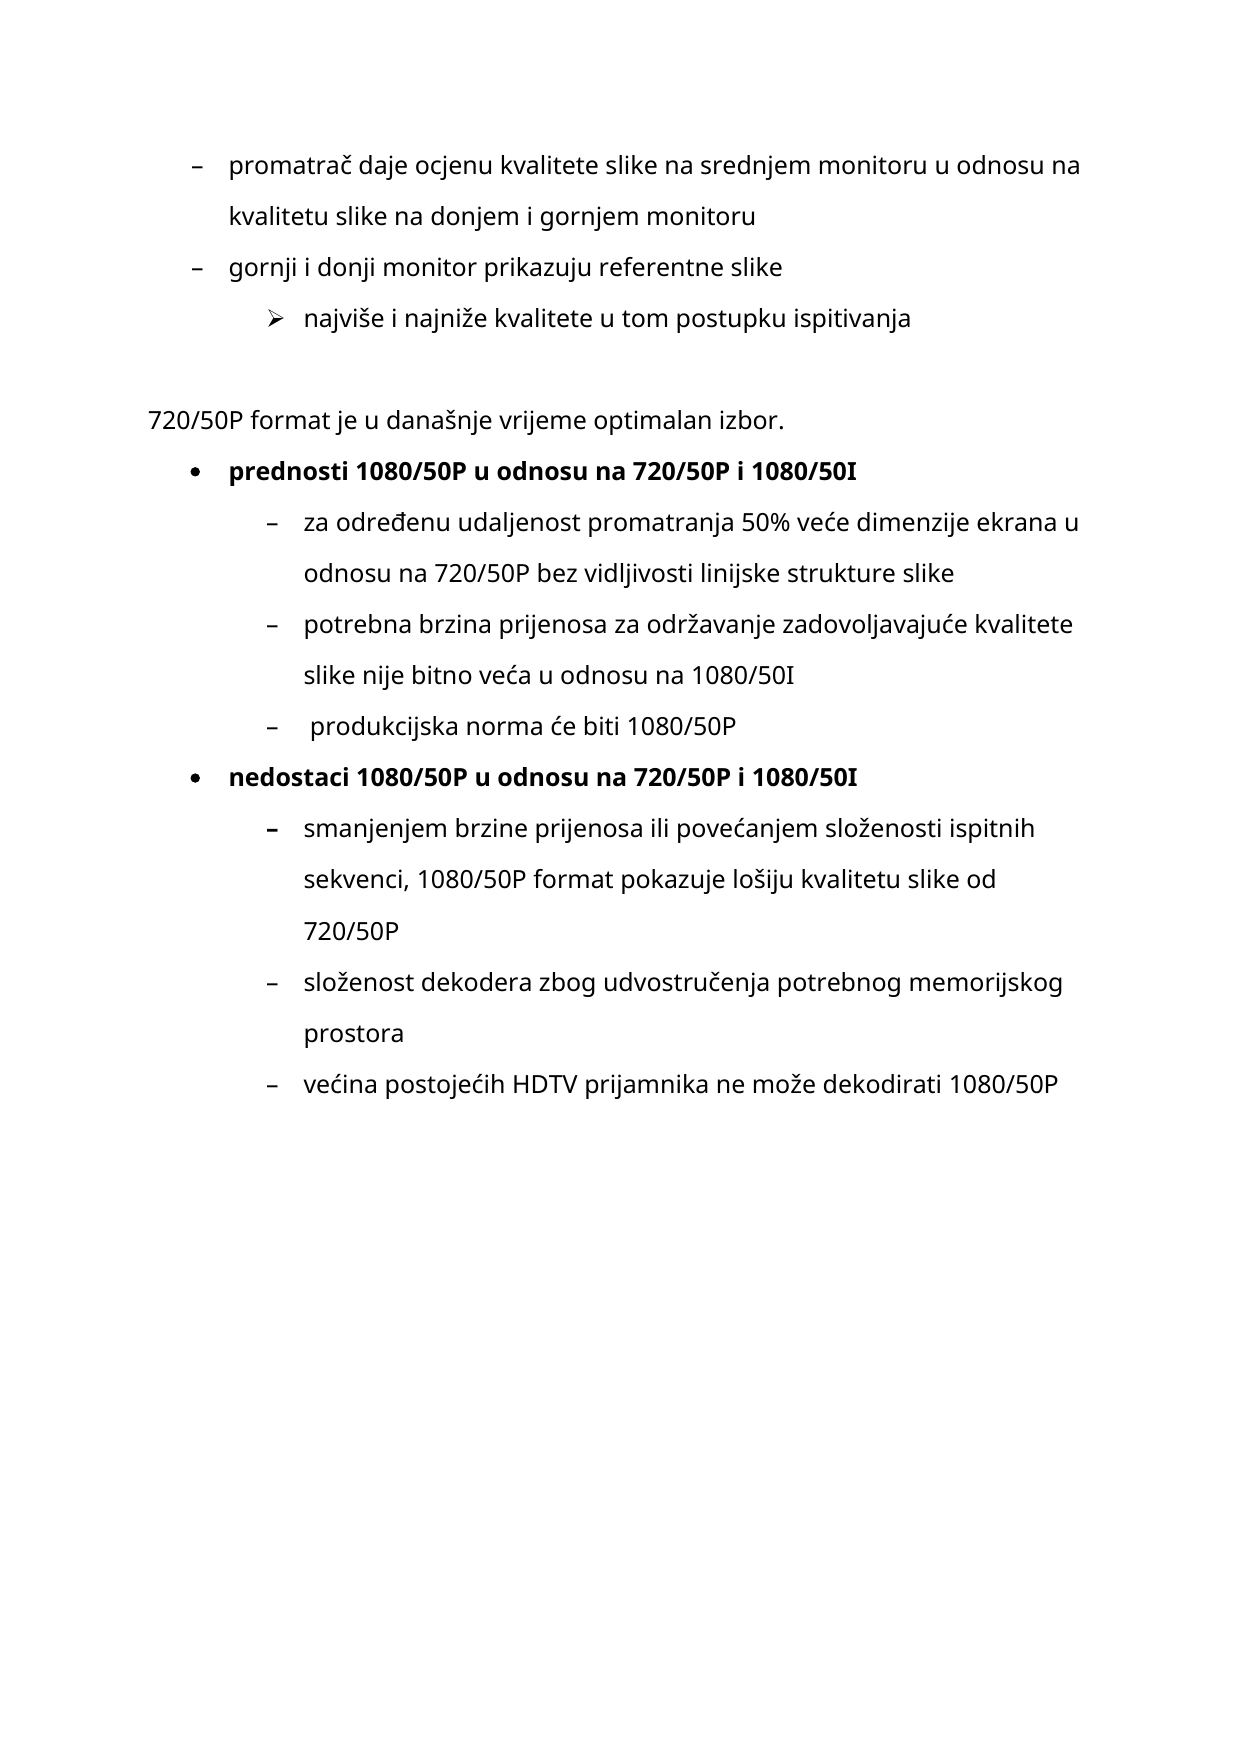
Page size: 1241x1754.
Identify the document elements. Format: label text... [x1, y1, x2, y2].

list smanjenjem brzine prijenosa ili povećanjem složenosti ispitnih sekvenci, 1080/50P format pokazuje lošiju kvalitetu slike od 720/50P [266, 811, 1093, 947]
list složenost dekodera zbog udvostručenja potrebnog memorijskog prostora [266, 964, 1093, 1049]
list gornji i donji monitor prikazuju referentne slike [191, 250, 1093, 284]
list produkcijska norma će biti 1080/50P [266, 709, 1093, 743]
list potrebna brzina prijenosa za održavanje zadovoljavajuće kvalitete slike nije bitno veća u odnosu na 1080/50I [266, 607, 1093, 692]
list nedostaci 1080/50P u odnosu na 720/50P i 1080/50I [191, 760, 1093, 794]
list za određenu udaljenost promatranja 50% veće dimenzije ekrana u odnosu na 720/50P bez vidljivosti linijske strukture slike [266, 505, 1093, 590]
text 720/50P format je u današnje vrijeme optimalan izbor. [148, 403, 1093, 437]
list prednosti 1080/50P u odnosu na 720/50P i 1080/50I [191, 454, 1093, 488]
list promatrač daje ocjenu kvalitete slike na srednjem monitoru u odnosu na kvalitetu slike na donjem i gornjem monitoru [191, 148, 1093, 233]
list najviše i najniže kvalitete u tom postupku ispitivanja [266, 301, 1093, 335]
list većina postojećih HDTV prijamnika ne može dekodirati 1080/50P [266, 1066, 1093, 1100]
